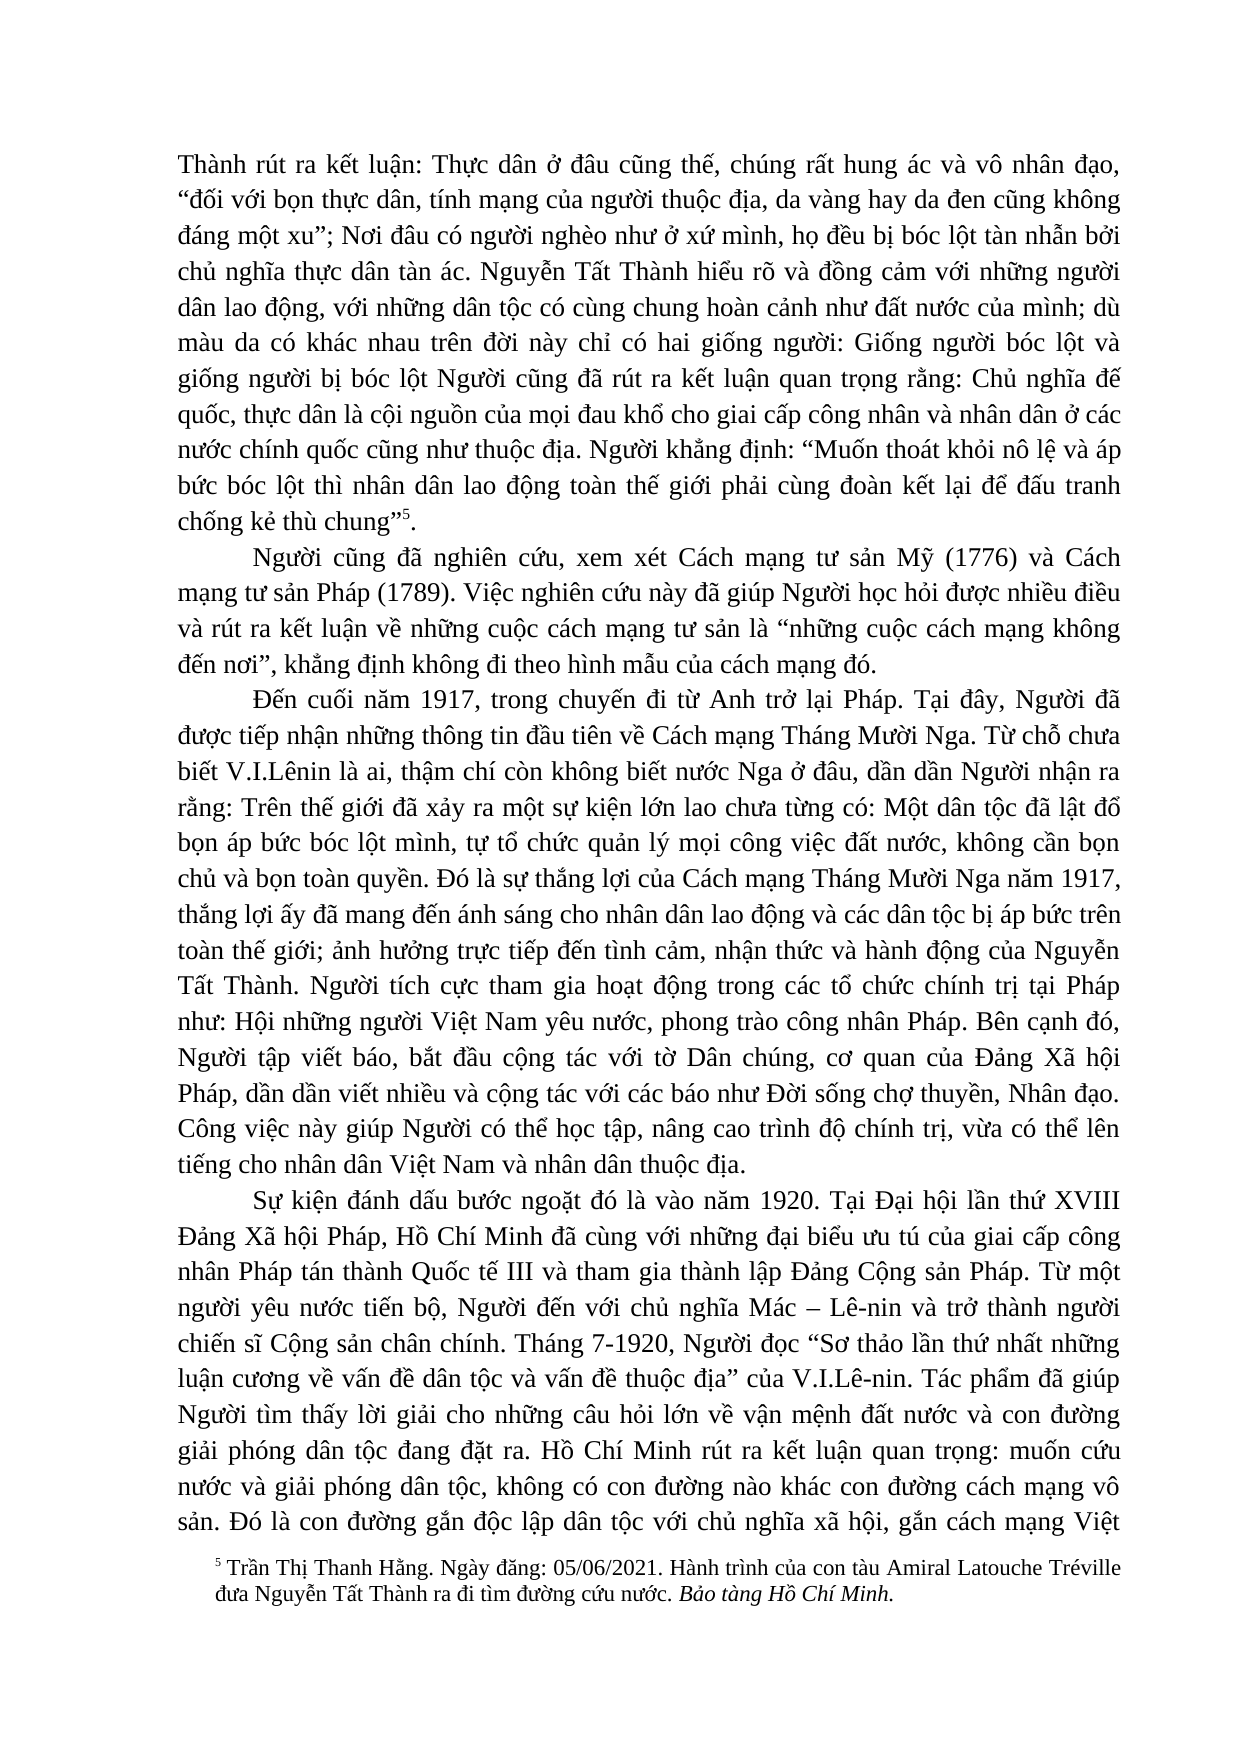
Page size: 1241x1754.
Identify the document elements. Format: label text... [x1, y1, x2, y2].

text Đến cuối năm 1917, trong chuyến đi từ Anh trở lại Pháp. Tại đây, Người đã được tiếp nhận những thông tin đầu tiên về Cách mạng Tháng Mười Nga. Từ chỗ chưa biết V.I.Lênin là ai, thậm chí còn không biết nước Nga ở đâu, dần dần Người nhận ra rằng: Trên thế giới đã xảy ra một sự kiện lớn lao chưa từng có: Một dân tộc đã lật đổ bọn áp bức bóc lột mình, tự tổ chức quản lý mọi công việc đất nước, không cần bọn chủ và bọn toàn quyền. Đó là sự thắng lợi của Cách mạng Tháng Mười Nga năm 1917, thắng lợi ấy đã mang đến ánh sáng cho nhân dân lao động và các dân tộc bị áp bức trên toàn thế giới; ảnh hưởng trực tiếp đến tình cảm, nhận thức và hành động của Nguyễn Tất Thành. Người tích cực tham gia hoạt động trong các tổ chức chính trị tại Pháp như: Hội những người Việt Nam yêu nước, phong trào công nhân Pháp. Bên cạnh đó, Người tập viết báo, bắt đầu cộng tác với tờ Dân chúng, cơ quan của Đảng Xã hội Pháp, dần dần viết nhiều và cộng tác với các báo như Đời sống chợ thuyền, Nhân đạo. Công việc này giúp Người có thể học tập, nâng cao trình độ chính trị, vừa có thể lên tiếng cho nhân dân Việt Nam và nhân dân thuộc địa. [177, 684, 1122, 1179]
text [177, 148, 1122, 536]
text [177, 1184, 1122, 1537]
text Người cũng đã nghiên cứu, xem xét Cách mạng tư sản Mỹ (1776) và Cách mạng tư sản Pháp (1789). Việc nghiên cứu này đã giúp Người học hỏi được nhiều điều và rút ra kết luận về những cuộc cách mạng tư sản là “những cuộc cách mạng không đến nơi”, khẳng định không đi theo hình mẫu của cách mạng đó. [177, 541, 1122, 679]
